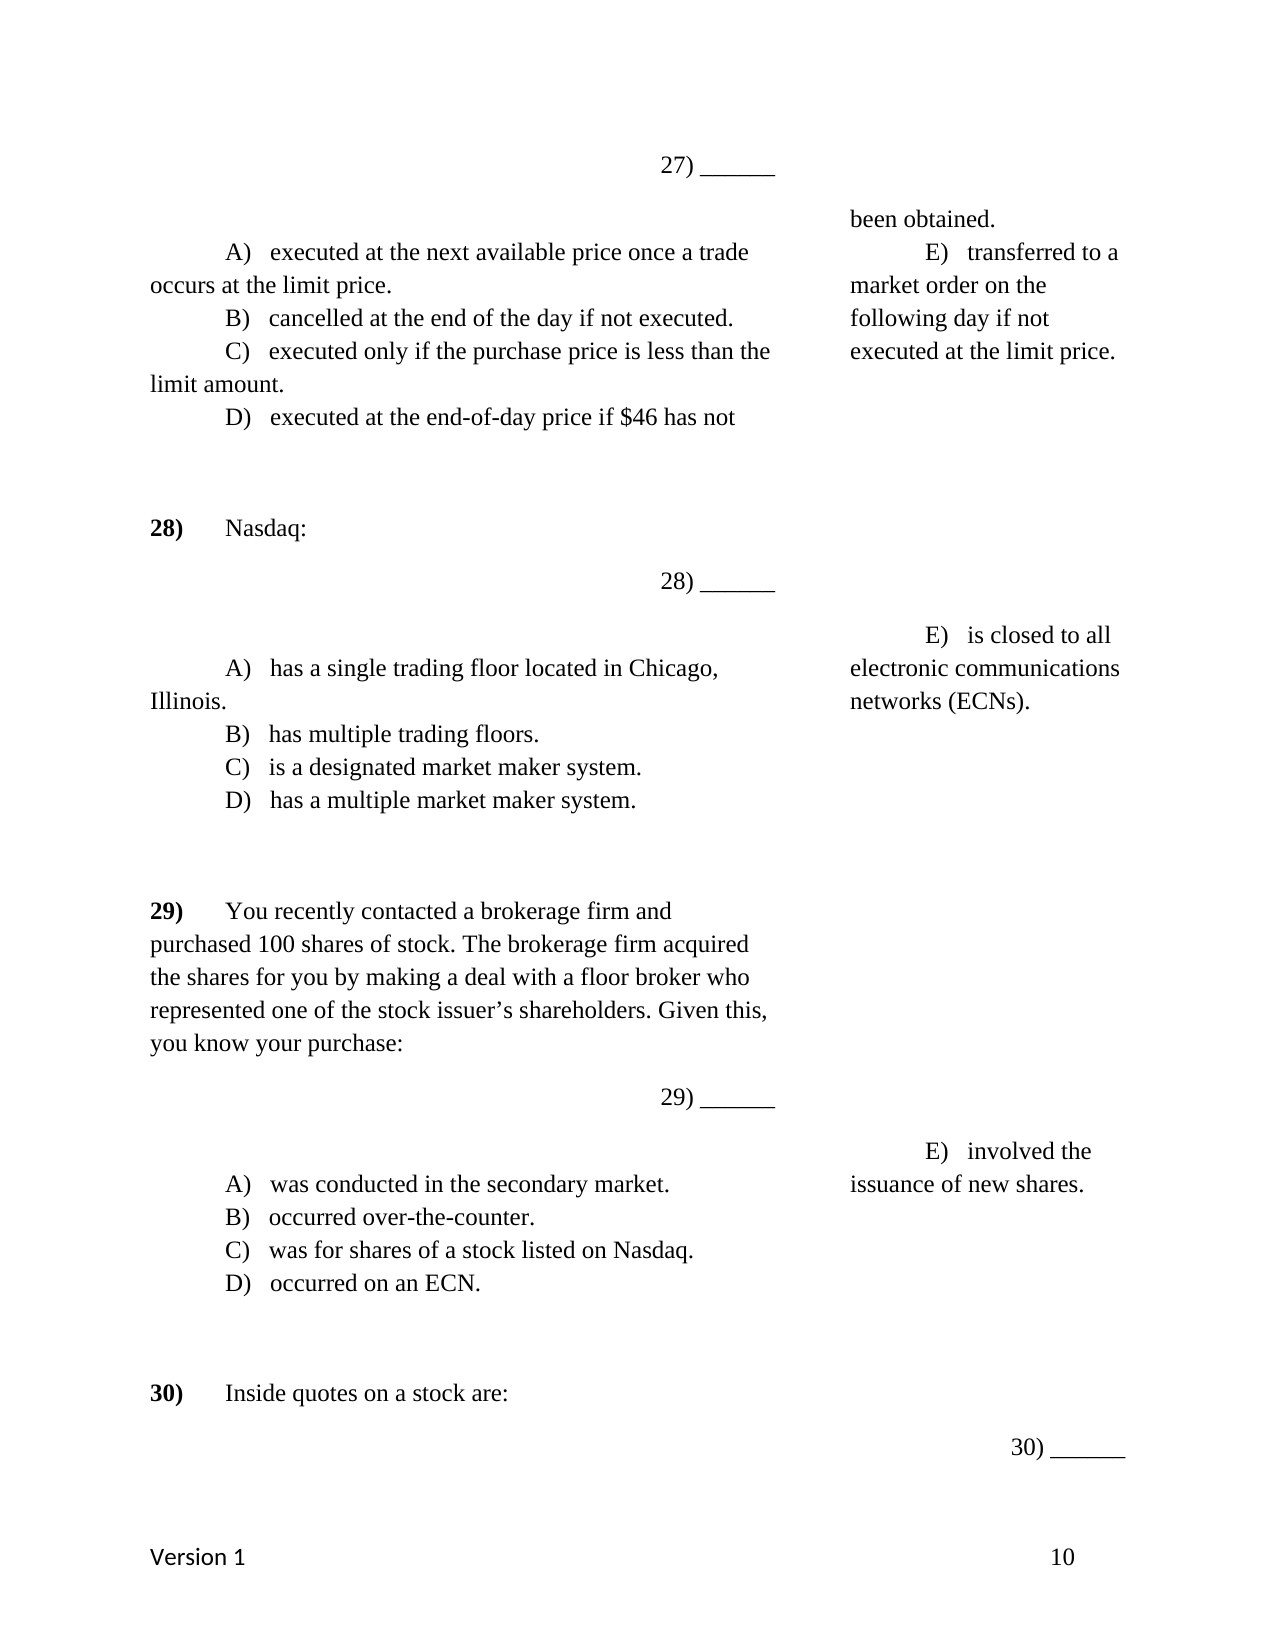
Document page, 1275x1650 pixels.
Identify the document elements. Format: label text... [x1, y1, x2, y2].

text A) executed at the next available price once a trade occurs at the limit price. B) cancelled at the end of the day if not executed. C) executed only if the purchase price is less than the limit amount. D) executed at the end-of-day price if $46 has not been obtained. E) transferred to a market order on the following day if not executed at the limit price. [150, 204, 775, 431]
text A) was conducted in the secondary market. B) occurred over-the-counter. C) was for shares of a stock listed on Nasdaq. D) occurred on an ECN. E) involved the issuance of new shares. [850, 1136, 1125, 1231]
text A) executed at the next available price once a trade occurs at the limit price. B) cancelled at the end of the day if not executed. C) executed only if the purchase price is less than the limit amount. D) executed at the end-of-day price if $46 has not been obtained. E) transferred to a market order on the following day if not executed at the limit price. [850, 204, 1125, 398]
text 27) ______ [150, 150, 775, 179]
text 28) ______ [150, 566, 775, 595]
text 30) Inside quotes on a stock are: [150, 1378, 775, 1407]
text 29) ______ [150, 1082, 775, 1111]
text 28) Nasdaq: [150, 513, 775, 541]
text A) has a single trading floor located in Chicago, Illinois. B) has multiple trading floors. C) is a designated market maker system. D) has a multiple market maker system. E) is closed to all electronic communications networks (ECNs). [150, 620, 775, 814]
text 29) You recently contacted a brokerage firm and purchased 100 shares of stock. The brokerage firm acquired the shares for you by making a deal with a floor broker who represented one of the stock issuer’s shareholders. Given this, you know your purchase: [150, 896, 775, 1057]
text A) has a single trading floor located in Chicago, Illinois. B) has multiple trading floors. C) is a designated market maker system. D) has a multiple market maker system. E) is closed to all electronic communications networks (ECNs). [850, 620, 1125, 748]
text 30) ______ [850, 1432, 1125, 1461]
text A) was conducted in the secondary market. B) occurred over-the-counter. C) was for shares of a stock listed on Nasdaq. D) occurred on an ECN. E) involved the issuance of new shares. [150, 1136, 775, 1297]
